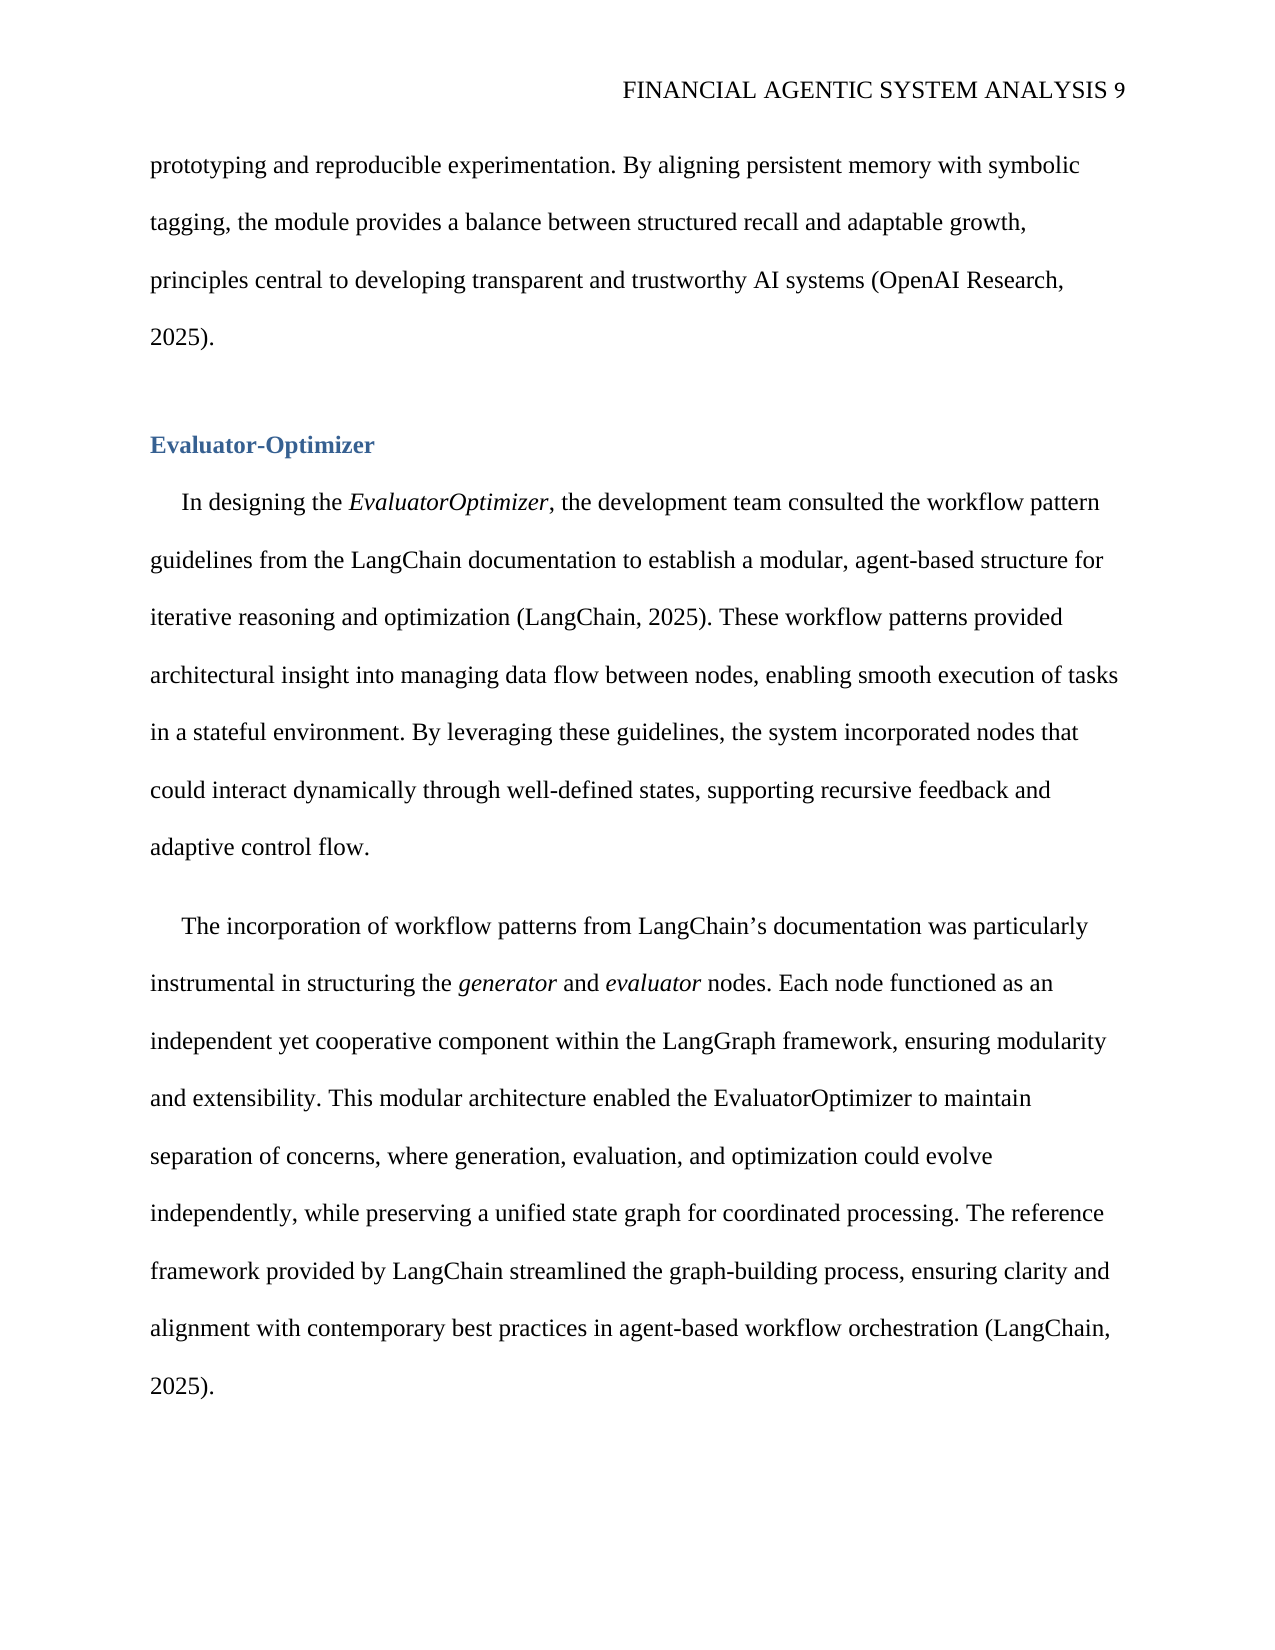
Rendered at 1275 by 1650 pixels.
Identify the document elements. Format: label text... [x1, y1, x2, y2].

text In designing the EvaluatorOptimizer, the development team consulted the workflow pattern guidelines from the LangChain documentation to establish a modular, agent-based structure for iterative reasoning and optimization (LangChain, 2025). These workflow patterns provided architectural insight into managing data flow between nodes, enabling smooth execution of tasks in a stateful environment. By leveraging these guidelines, the system incorporated nodes that could interact dynamically through well-defined states, supporting recursive feedback and adaptive control flow. [150, 487, 1125, 861]
subtitle Evaluator-Optimizer [150, 430, 1125, 459]
text The incorporation of workflow patterns from LangChain’s documentation was particularly instrumental in structuring the generator and evaluator nodes. Each node functioned as an independent yet cooperative component within the LangGraph framework, ensuring modularity and extensibility. This modular architecture enabled the EvaluatorOptimizer to maintain separation of concerns, where generation, evaluation, and optimization could evolve independently, while preserving a unified state graph for coordinated processing. The reference framework provided by LangChain streamlined the graph-building process, ensuring clarity and alignment with contemporary best practices in agent-based workflow orchestration (LangChain, 2025). [150, 911, 1125, 1399]
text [150, 150, 1125, 351]
